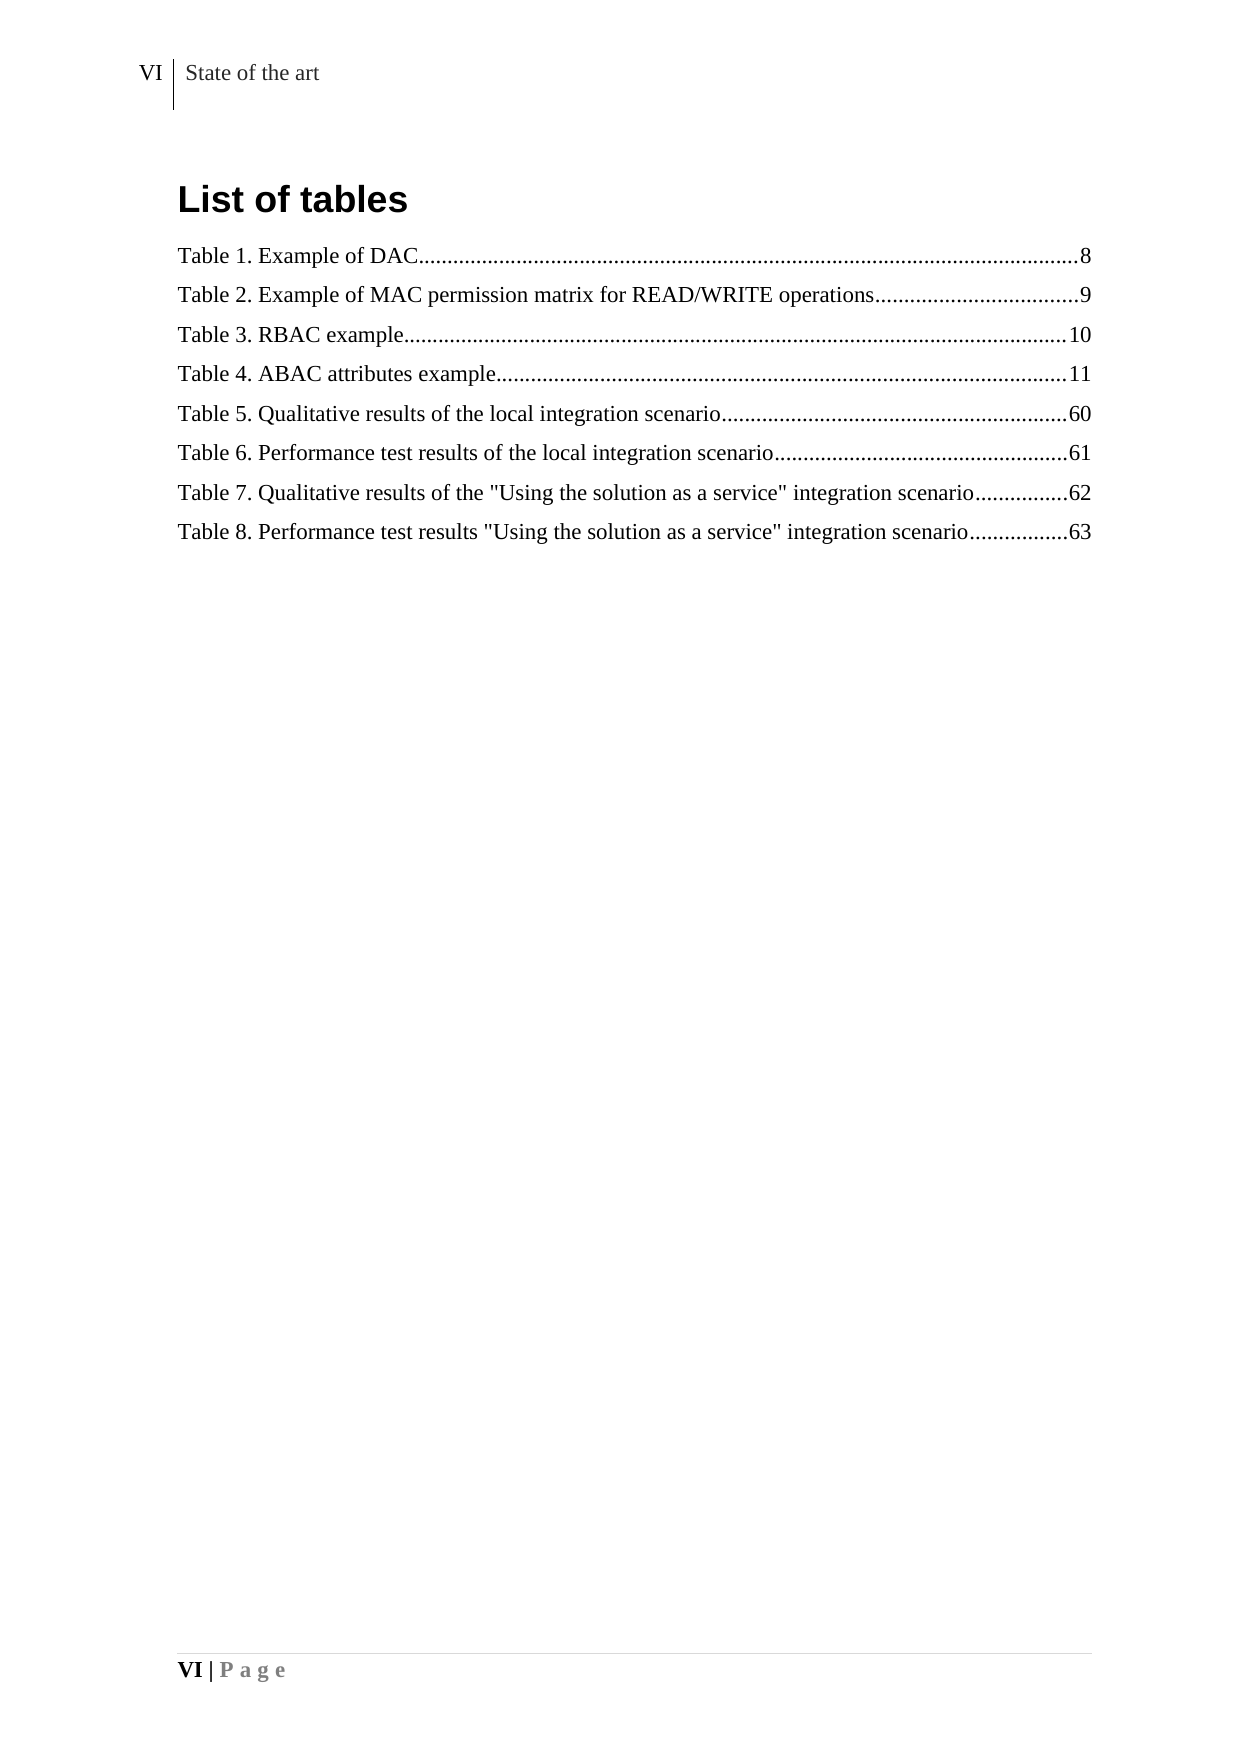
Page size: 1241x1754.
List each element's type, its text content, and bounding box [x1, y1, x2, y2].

text Table 4. ABAC attributes example 11 [177, 360, 1092, 387]
text Table 6. Performance test results of the local integration scenario 61 [177, 439, 1092, 466]
text Table 5. Qualitative results of the local integration scenario 60 [177, 400, 1092, 426]
subtitle List of tables [177, 177, 1092, 220]
text Table 2. Example of MAC permission matrix for READ/WRITE operations 9 [177, 281, 1092, 308]
text Table 3. RBAC example 10 [177, 321, 1092, 347]
text Table 1. Example of DAC 8 [177, 242, 1092, 268]
text Table 8. Performance test results "Using the solution as a service" integration scenario 63 [177, 518, 1092, 544]
text Table 7. Qualitative results of the "Using the solution as a service" integration scenario 62 [177, 479, 1092, 505]
